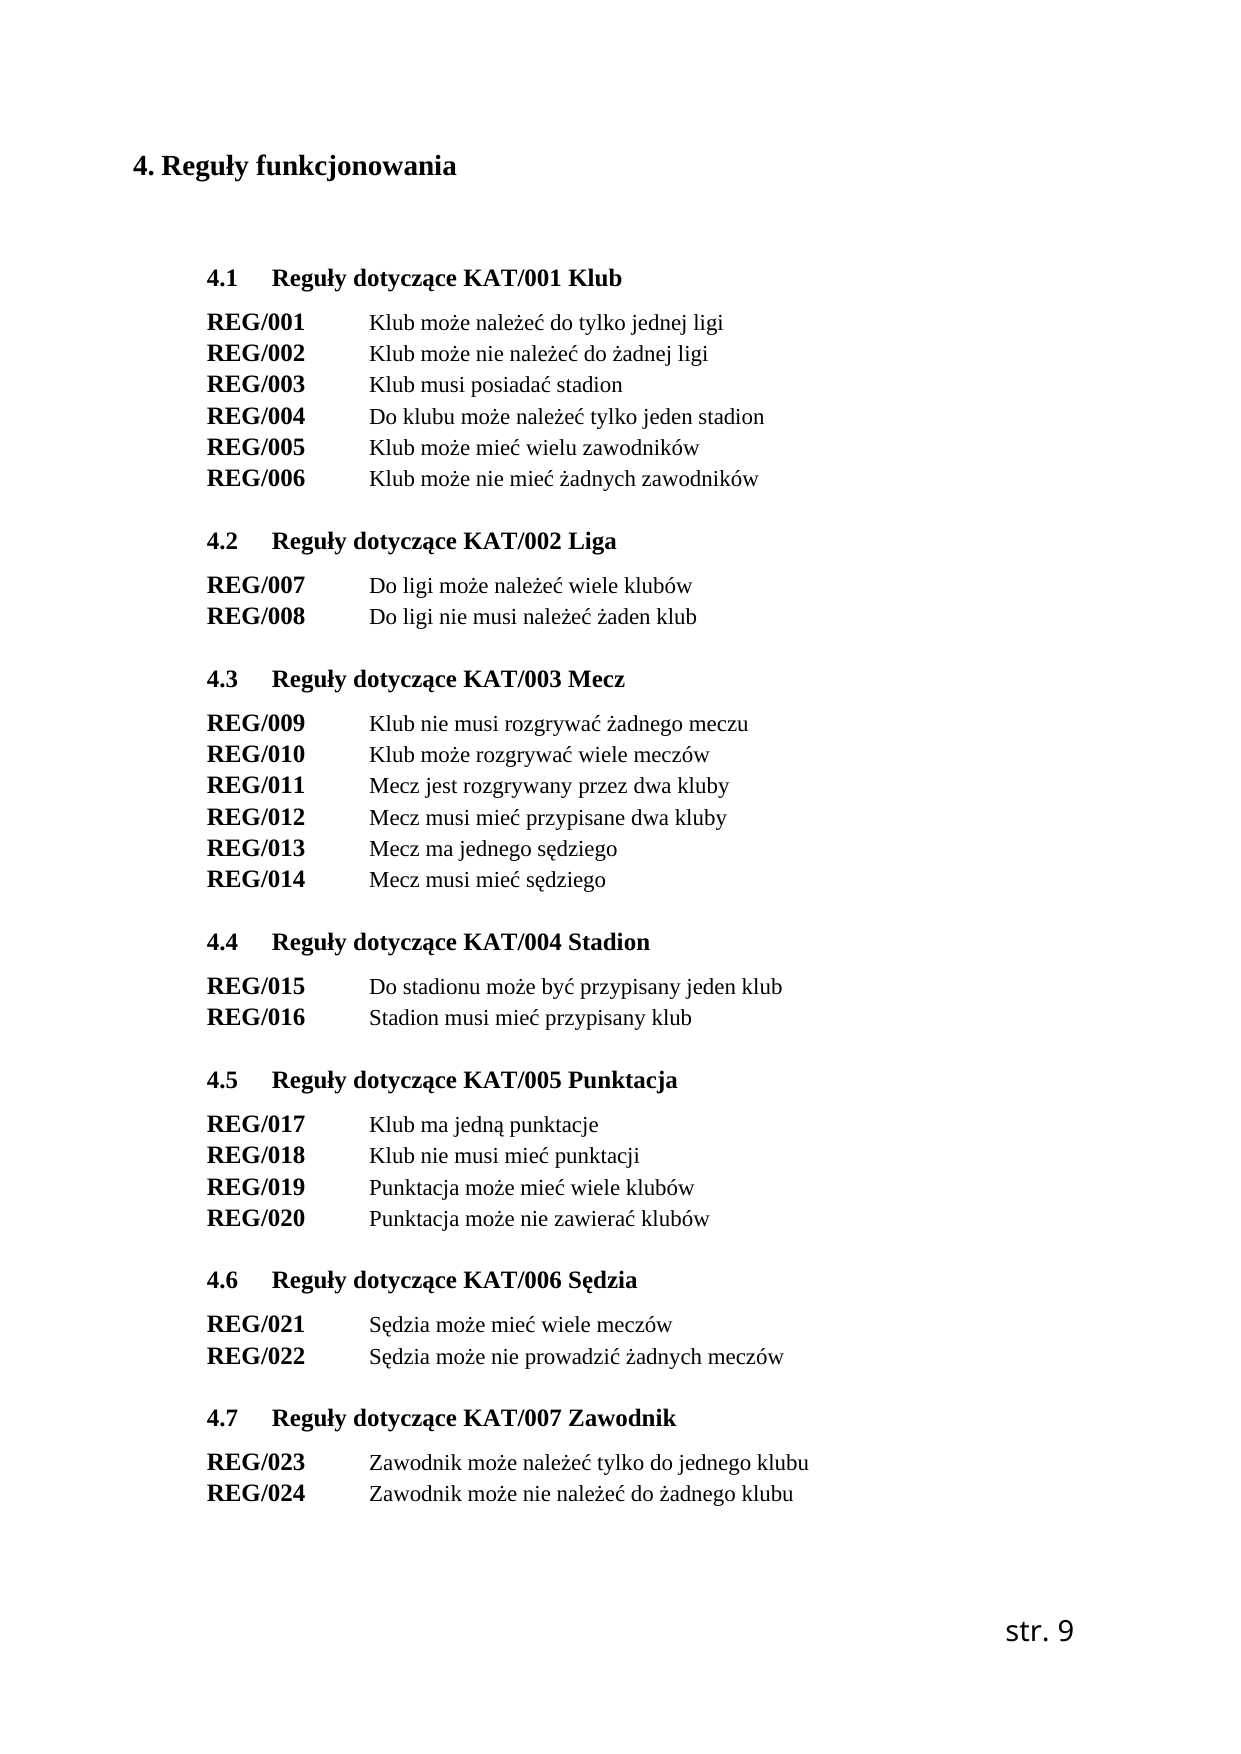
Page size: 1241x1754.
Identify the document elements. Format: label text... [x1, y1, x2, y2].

text Punktacja może mieć wiele klubów [207, 1172, 1093, 1200]
text Do klubu może należeć tylko jeden stadion [207, 401, 1093, 429]
text Mecz musi mieć sędziego [207, 864, 1093, 893]
text Klub może nie należeć do żadnej ligi [207, 338, 1093, 367]
text Klub nie musi rozgrywać żadnego meczu [207, 708, 1093, 737]
text Klub nie musi mieć punktacji [207, 1140, 1093, 1169]
subtitle Reguły dotyczące KAT/007 Zawodnik [207, 1403, 1093, 1432]
text Do ligi nie musi należeć żaden klub [207, 601, 1093, 630]
text Sędzia może nie prowadzić żadnych meczów [207, 1341, 1093, 1369]
text Klub może nie mieć żadnych zawodników [207, 463, 1093, 492]
text Sędzia może mieć wiele meczów [207, 1309, 1093, 1338]
subtitle Reguły dotyczące KAT/003 Mecz [207, 664, 1093, 693]
text Mecz musi mieć przypisane dwa kluby [207, 802, 1093, 831]
text Do stadionu może być przypisany jeden klub [207, 971, 1093, 1000]
subtitle Reguły funkcjonowania [133, 148, 1074, 181]
subtitle Reguły dotyczące KAT/004 Stadion [207, 927, 1093, 956]
text Do ligi może należeć wiele klubów [207, 570, 1093, 599]
text Klub może mieć wielu zawodników [207, 432, 1093, 461]
text Mecz jest rozgrywany przez dwa kluby [207, 771, 1093, 799]
text Mecz ma jednego sędziego [207, 833, 1093, 862]
subtitle Reguły dotyczące KAT/002 Liga [207, 526, 1093, 555]
text Punktacja może nie zawierać klubów [207, 1203, 1093, 1232]
text Klub może rozgrywać wiele meczów [207, 739, 1093, 768]
text Zawodnik może nie należeć do żadnego klubu [207, 1478, 1093, 1507]
text Stadion musi mieć przypisany klub [207, 1002, 1093, 1031]
text Zawodnik może należeć tylko do jednego klubu [207, 1447, 1093, 1476]
text Klub musi posiadać stadion [207, 369, 1093, 398]
subtitle Reguły dotyczące KAT/005 Punktacja [207, 1065, 1093, 1094]
subtitle Reguły dotyczące KAT/001 Klub [207, 263, 1093, 292]
text Klub może należeć do tylko jednej ligi [207, 307, 1093, 336]
text Klub ma jedną punktacje [207, 1109, 1093, 1138]
subtitle Reguły dotyczące KAT/006 Sędzia [207, 1266, 1093, 1294]
